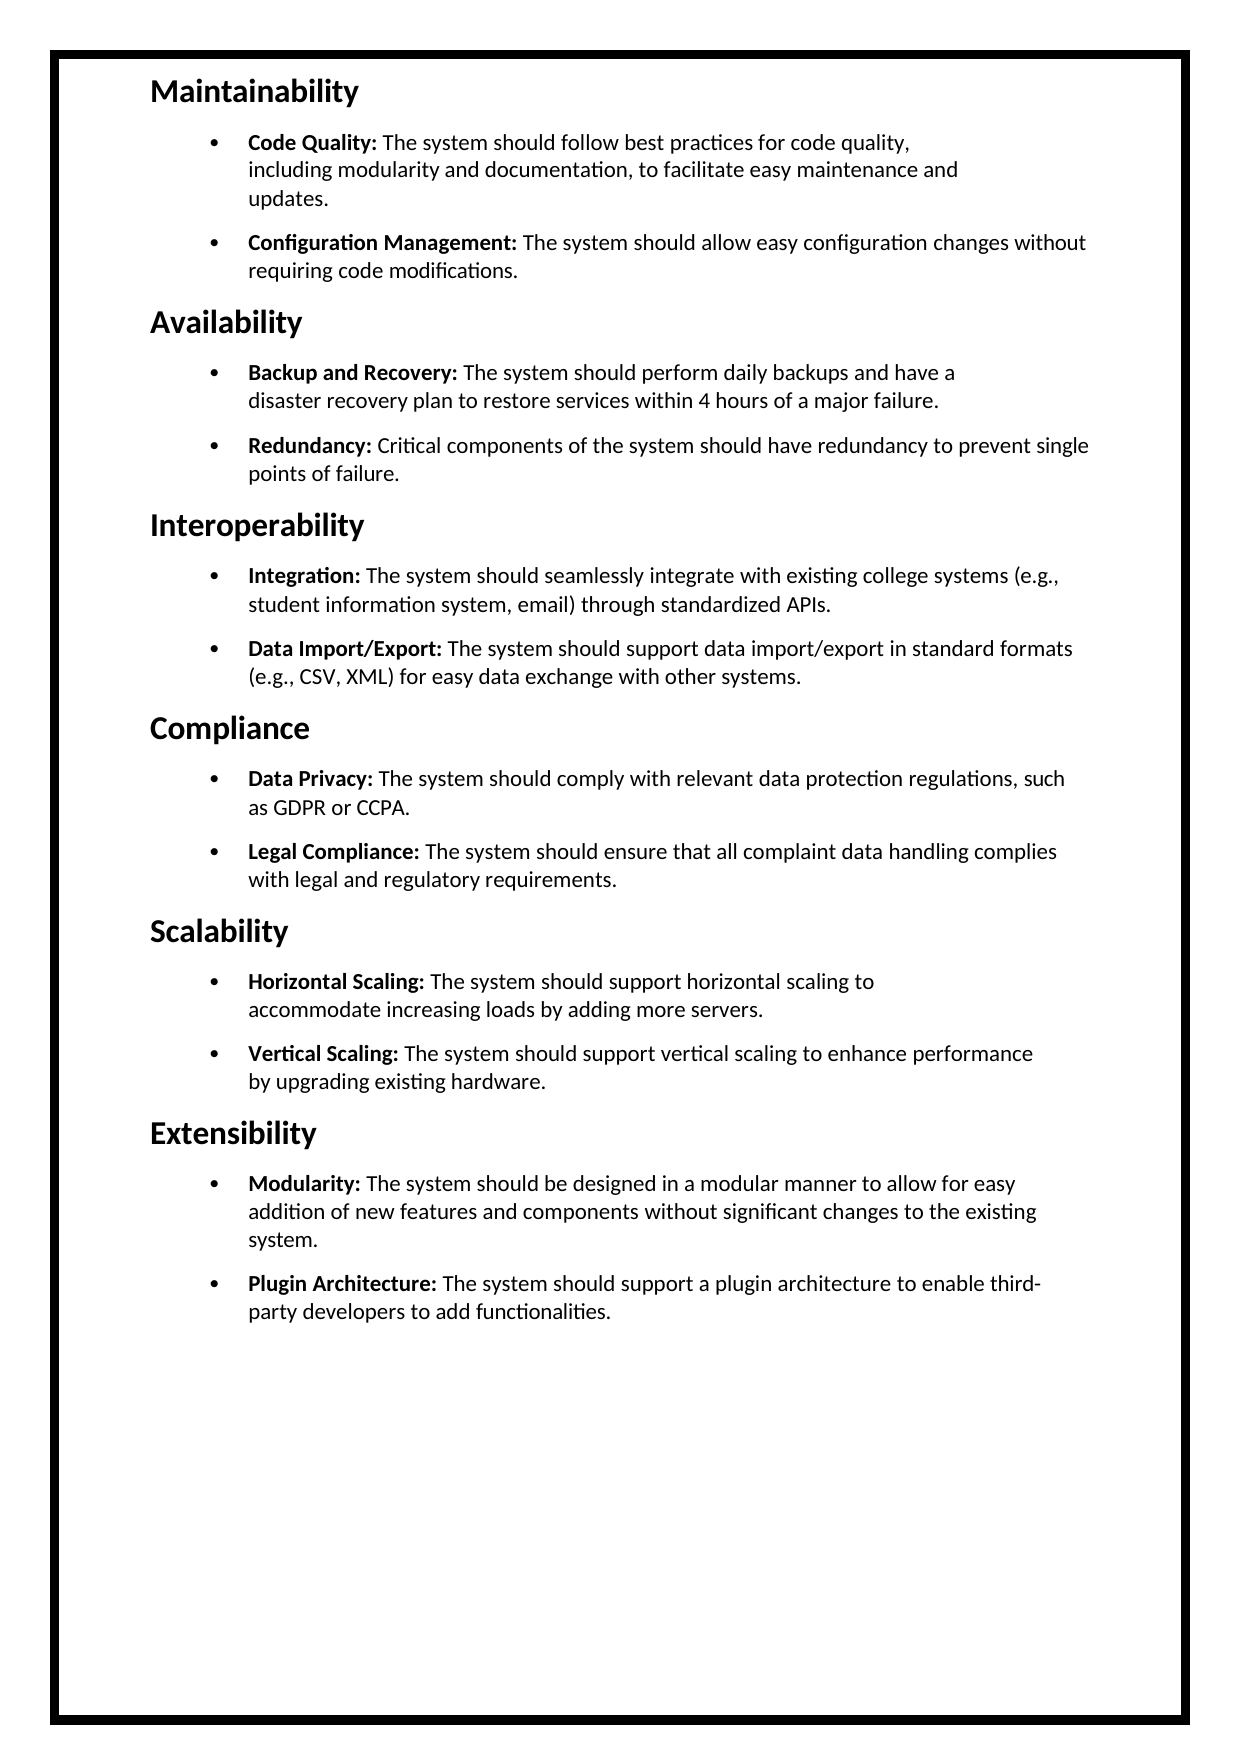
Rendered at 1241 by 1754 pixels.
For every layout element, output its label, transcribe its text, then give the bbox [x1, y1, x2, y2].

subtitle Availability [150, 301, 1165, 342]
text party developers to add functionalities. [248, 1297, 1165, 1325]
list Code Quality: The system should follow best practices for code quality, including modularity and documentation, to facilitate easy maintenance and updates. [211, 128, 999, 212]
subtitle Scalability [150, 910, 1165, 951]
text requiring code modifications. [248, 257, 1165, 284]
text points of failure. [248, 459, 1165, 487]
list Integration: The system should seamlessly integrate with existing college systems (e.g., [211, 561, 1165, 589]
list Data Import/Export: The system should support data import/export in standard formats (e.g., CSV, XML) for easy data exchange with other systems. [211, 634, 1075, 690]
subtitle Extensibility [150, 1112, 1165, 1153]
list Modularity: The system should be designed in a modular manner to allow for easy addition of new features and components without significant changes to the existing system. [211, 1169, 1036, 1253]
list Plugin Architecture: The system should support a plugin architecture to enable third- [211, 1269, 1165, 1297]
list Data Privacy: The system should comply with relevant data protection regulations, such [211, 764, 1165, 792]
list Legal Compliance: The system should ensure that all complaint data handling complies with legal and regulatory requirements. [211, 837, 1057, 893]
text student information system, email) through standardized APIs. [248, 590, 1165, 618]
list Redundancy: Critical components of the system should have redundancy to prevent single [211, 431, 1165, 459]
text as GDPR or CCPA. [248, 793, 1165, 821]
list Horizontal Scaling: The system should support horizontal scaling to accommodate increasing loads by adding more servers. [211, 967, 1012, 1023]
subtitle Maintainability [150, 70, 1165, 111]
subtitle Compliance [150, 707, 1165, 748]
list Backup and Recovery: The system should perform daily backups and have a disaster recovery plan to restore services within 4 hours of a major failure. [211, 358, 1033, 414]
subtitle Interoperability [150, 504, 1165, 545]
list Configuration Management: The system should allow easy configuration changes without [211, 228, 1165, 256]
list Vertical Scaling: The system should support vertical scaling to enhance performance by upgrading existing hardware. [211, 1039, 1061, 1095]
